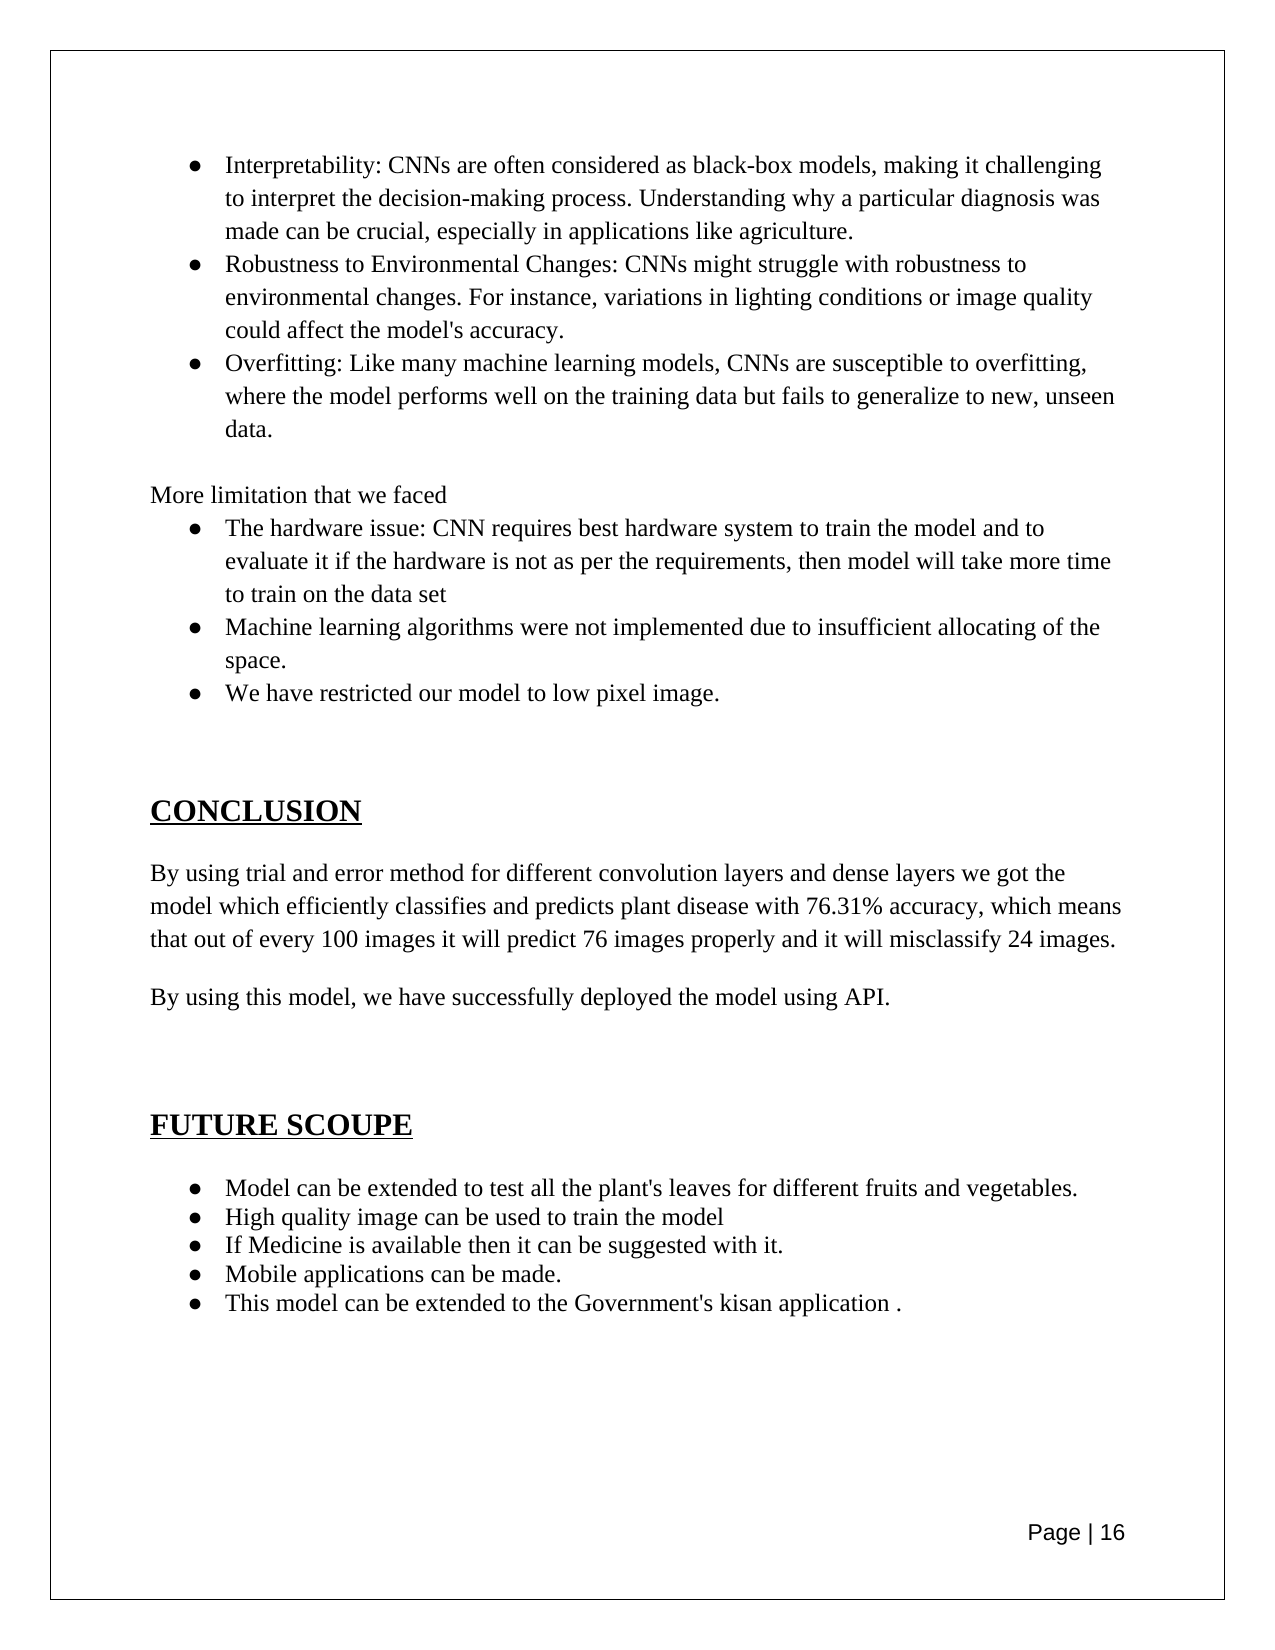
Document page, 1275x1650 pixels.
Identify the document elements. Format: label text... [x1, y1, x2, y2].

text By using trial and error method for different convolution layers and dense layers we got the model which efficiently classifies and predicts plant disease with 76.31% accuracy, which means that out of every 100 images it will predict 76 images properly and it will misclassify 24 images. [150, 858, 1125, 953]
list The hardware issue: CNN requires best hardware system to train the model and to evaluate it if the hardware is not as per the requirements, then model will take more time to train on the data set [187, 513, 1125, 608]
list High quality image can be used to train the model [187, 1202, 1125, 1230]
list Model can be extended to test all the plant's leaves for different fruits and vegetables. [187, 1173, 1125, 1202]
text CONCLUSION [150, 792, 1125, 828]
text More limitation that we faced [150, 480, 1125, 509]
list Robustness to Environmental Changes: CNNs might struggle with robustness to environmental changes. For instance, variations in lighting conditions or image quality could affect the model's accuracy. [187, 249, 1125, 344]
list Overfitting: Like many machine learning models, CNNs are susceptible to overfitting, where the model performs well on the training data but fails to generalize to new, unseen data. [187, 348, 1125, 443]
list Mobile applications can be made. [187, 1259, 1125, 1288]
list Machine learning algorithms were not implemented due to insufficient allocating of the space. [187, 612, 1125, 674]
list This model can be extended to the Government's kisan application . [187, 1288, 1125, 1317]
list Interpretability: CNNs are often considered as black-box models, making it challenging to interpret the decision-making process. Understanding why a particular diagnosis was made can be crucial, especially in applications like agriculture. [187, 150, 1125, 245]
text By using this model, we have successfully deployed the model using API. [150, 982, 1125, 1011]
list We have restricted our model to low pixel image. [187, 678, 1125, 707]
list If Medicine is available then it can be suggested with it. [187, 1230, 1125, 1259]
text FUTURE SCOUPE [150, 1107, 1125, 1142]
